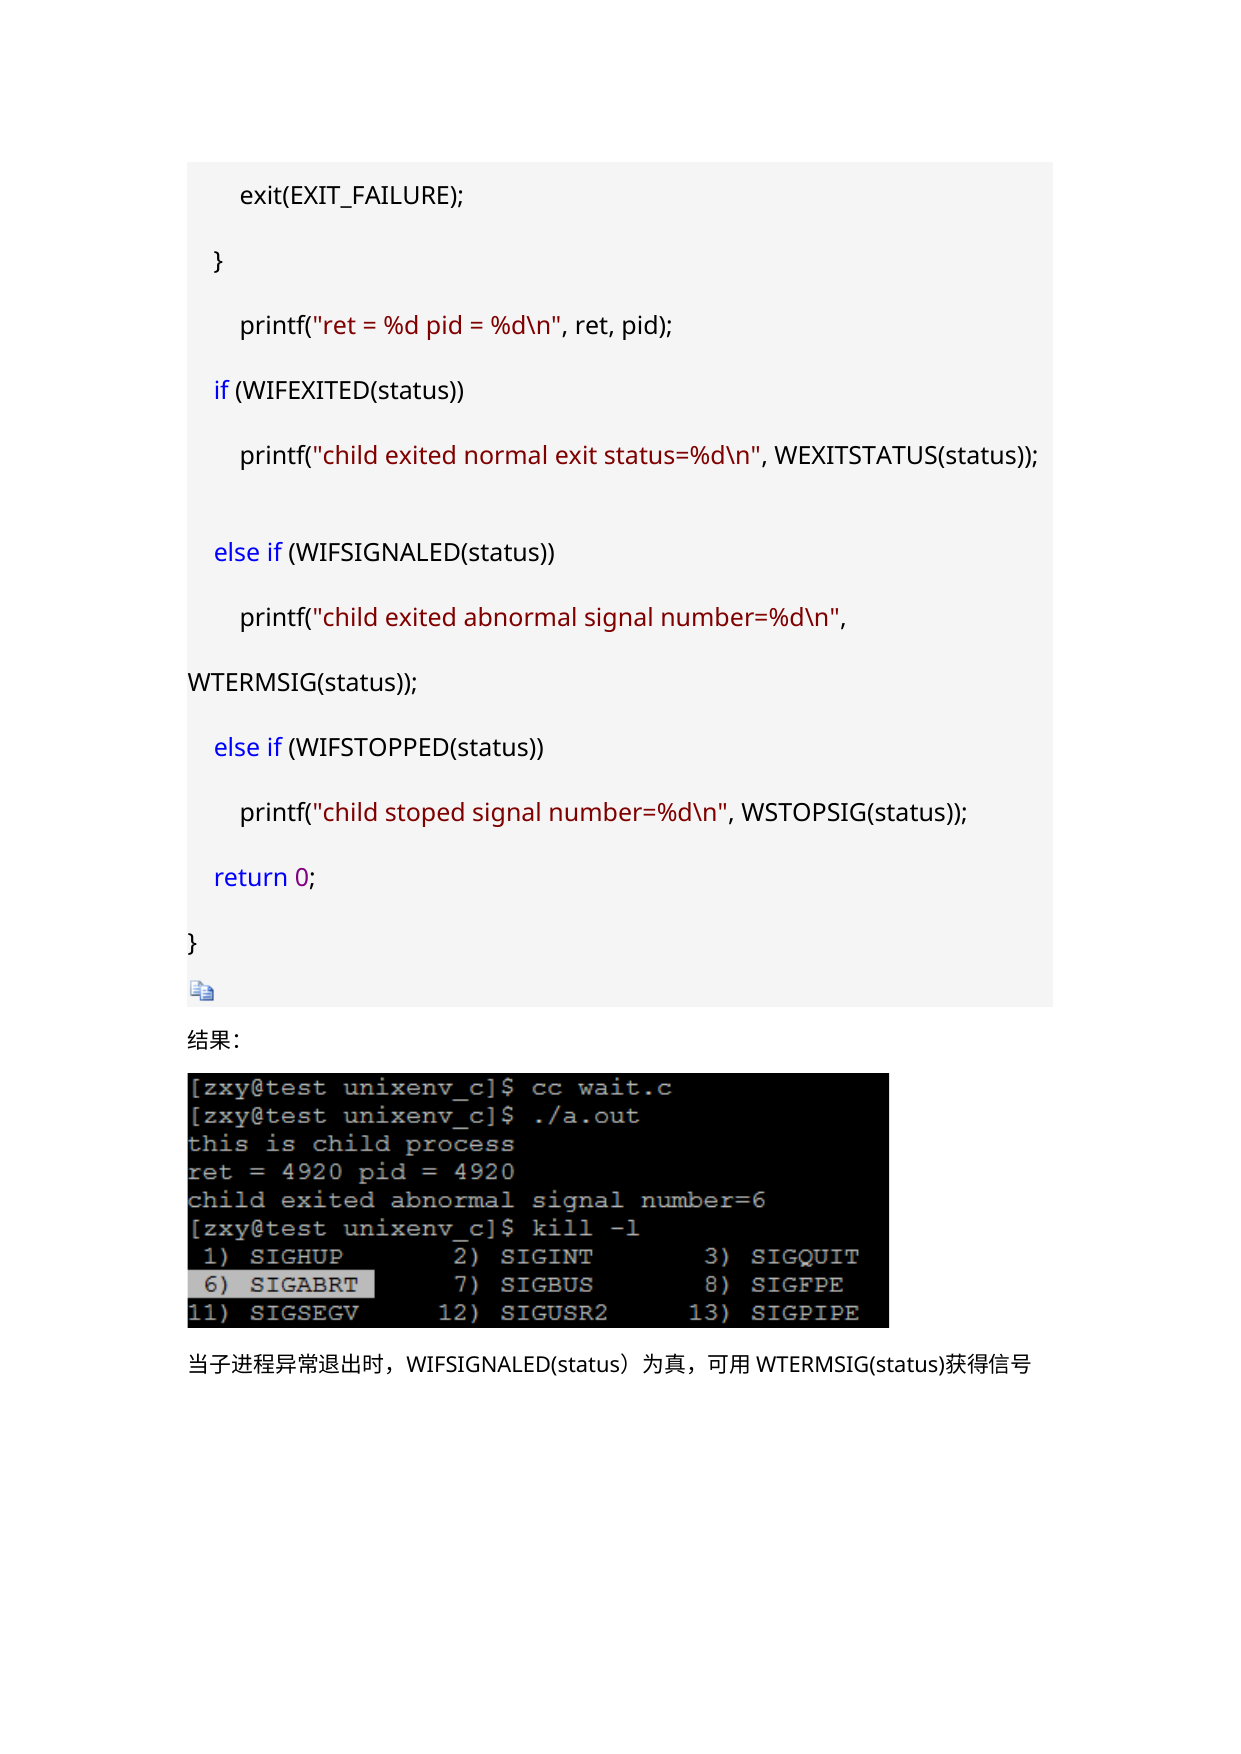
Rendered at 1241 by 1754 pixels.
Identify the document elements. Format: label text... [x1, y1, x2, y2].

text exit(EXIT_FAILURE); [187, 162, 1053, 227]
text else if (WIFSIGNALED(status)) [187, 519, 1053, 584]
text } [187, 227, 1053, 292]
text printf("child exited normal exit status=%d\n", WEXITSTATUS(status)); [187, 422, 1053, 487]
text 结果： [187, 1023, 1053, 1055]
picture [187, 974, 219, 1006]
text if (WIFEXITED(status)) [187, 357, 1053, 422]
text printf("child stoped signal number=%d\n", WSTOPSIG(status)); [187, 779, 1053, 844]
text printf("ret = %d pid = %d\n", ret, pid); [187, 292, 1053, 357]
text else if (WIFSTOPPED(status)) [187, 714, 1053, 779]
picture [187, 1073, 890, 1328]
text printf("child exited abnormal signal number=%d\n", WTERMSIG(status)); [187, 584, 1053, 714]
text } [187, 909, 1053, 974]
text 当子进程异常退出时，WIFSIGNALED(status）为真，可用WTERMSIG(status)获得信号 [187, 1346, 1053, 1379]
text return 0; [187, 844, 1053, 909]
